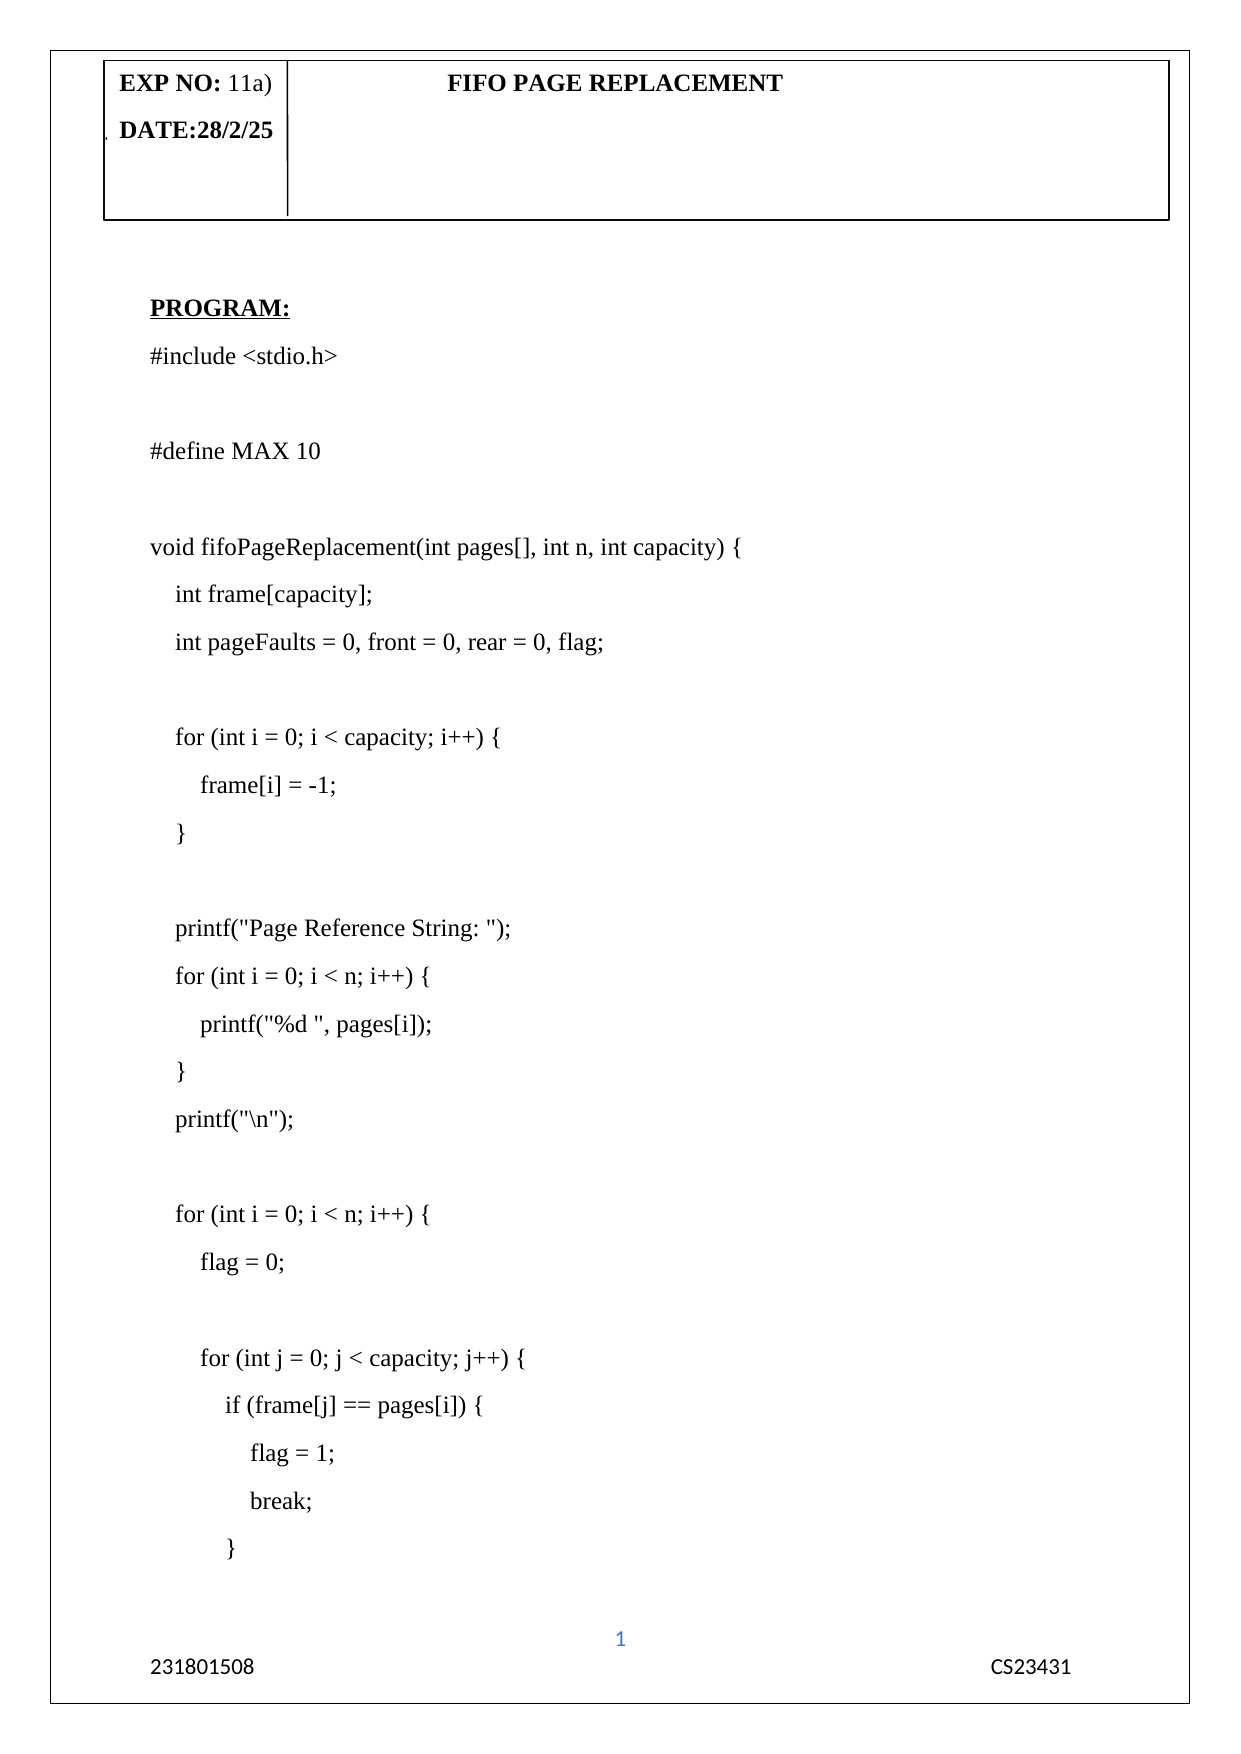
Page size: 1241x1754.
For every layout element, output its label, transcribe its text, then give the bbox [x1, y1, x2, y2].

text for (int j = 0; j < capacity; j++) { [150, 1343, 1090, 1371]
text flag = 1; [150, 1438, 1090, 1467]
text break; [150, 1486, 1090, 1514]
text printf("Page Reference String: "); [150, 913, 1090, 942]
text int pageFaults = 0, front = 0, rear = 0, flag; [150, 627, 1090, 656]
text } [150, 818, 1090, 847]
text int frame[capacity]; [150, 579, 1090, 608]
text for (int i = 0; i < n; i++) { [150, 1199, 1090, 1228]
text for (int i = 0; i < capacity; i++) { [150, 722, 1090, 751]
text PROGRAM: [150, 293, 1090, 322]
text for (int i = 0; i < n; i++) { [150, 961, 1090, 990]
text printf("%d ", pages[i]); [150, 1009, 1090, 1037]
text } [150, 1533, 1090, 1562]
text } [150, 1056, 1090, 1085]
text void fifoPageReplacement(int pages[], int n, int capacity) { [150, 532, 1090, 560]
text printf("\n"); [150, 1104, 1090, 1133]
text flag = 0; [150, 1247, 1090, 1276]
text frame[i] = -1; [150, 770, 1090, 799]
text if (frame[j] == pages[i]) { [150, 1390, 1090, 1419]
text #define MAX 10 [150, 436, 1090, 465]
text #include <stdio.h> [150, 341, 1090, 369]
